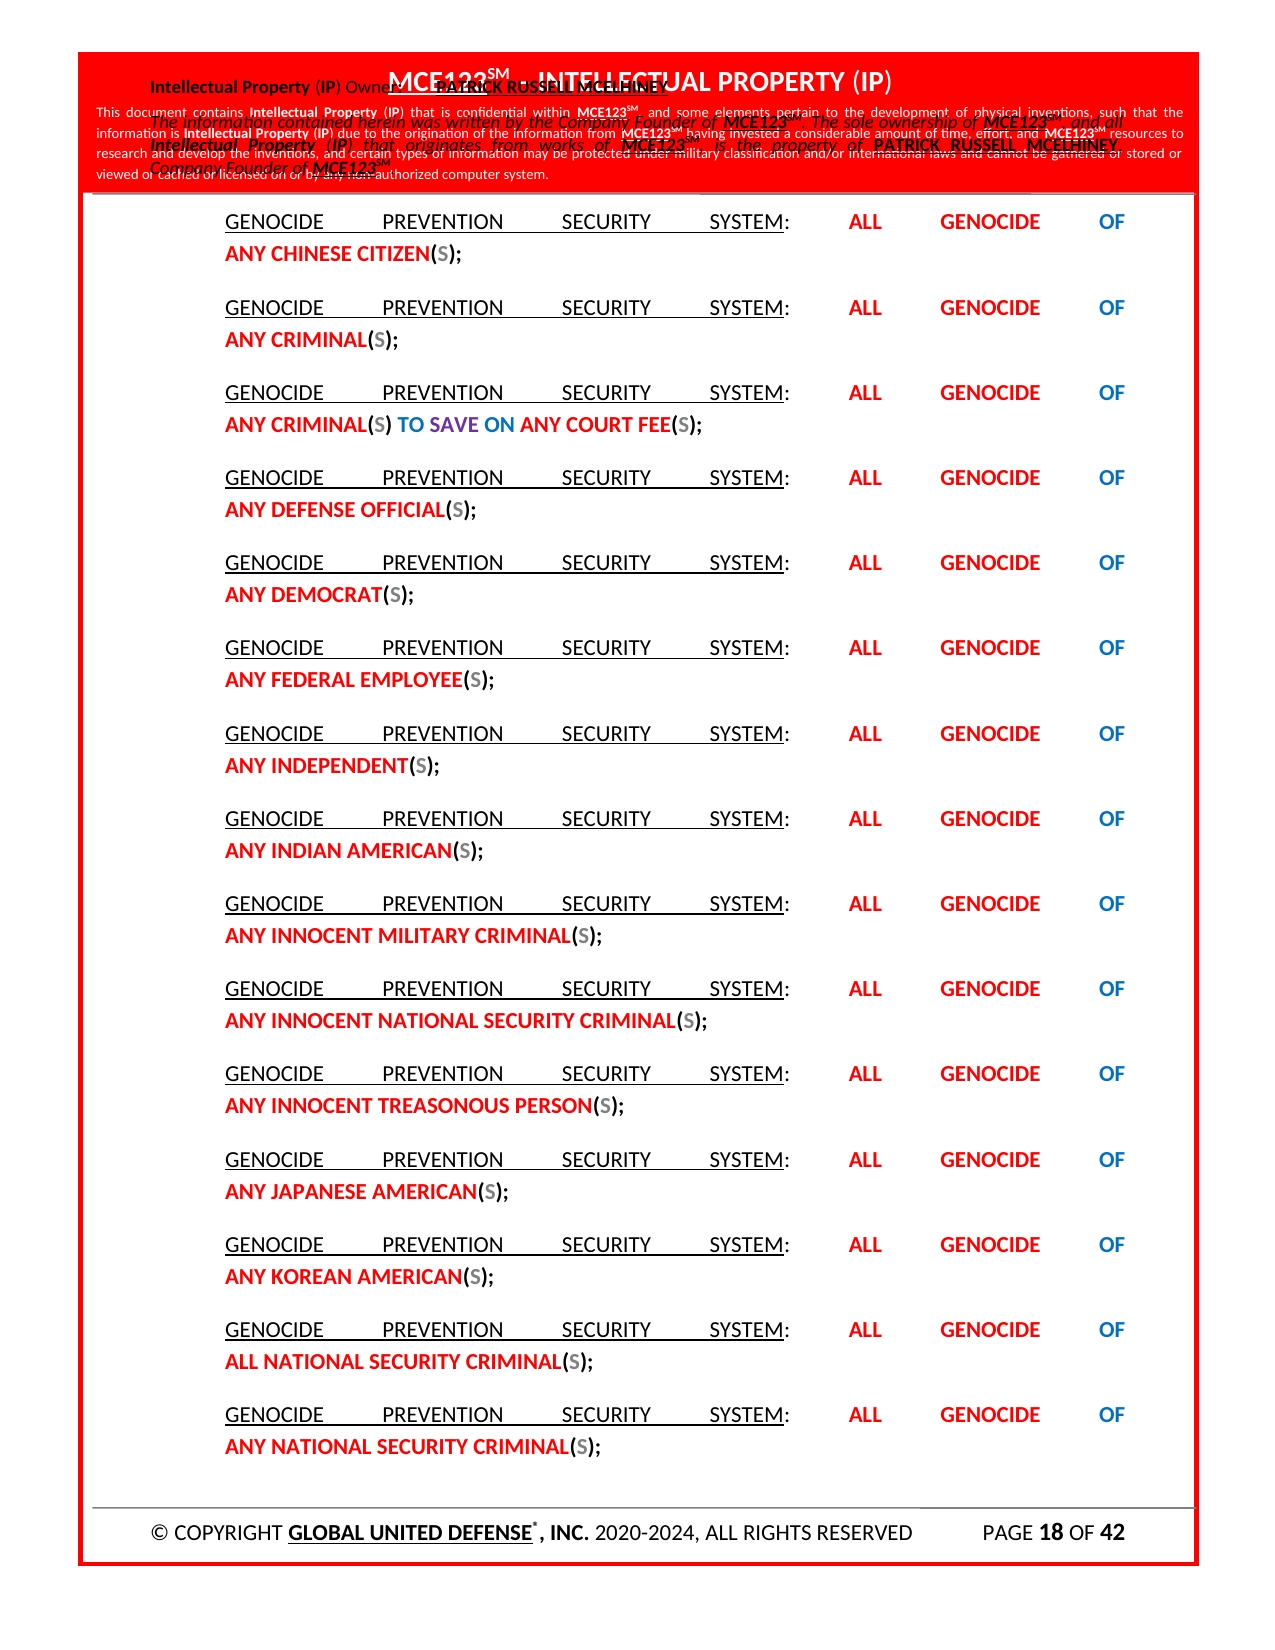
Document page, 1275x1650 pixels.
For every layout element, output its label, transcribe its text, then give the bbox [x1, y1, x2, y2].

text GENOCIDE PREVENTION SECURITY SYSTEM: ALL GENOCIDE OF ANY JAPANESE AMERICAN(S); [225, 1145, 1125, 1205]
text GENOCIDE PREVENTION SECURITY SYSTEM: ALL GENOCIDE OF ALL NATIONAL SECURITY CRIMINAL(S); [225, 1315, 1125, 1375]
text GENOCIDE PREVENTION SECURITY SYSTEM: ALL GENOCIDE OF ANY DEFENSE OFFICIAL(S); [225, 463, 1125, 523]
text GENOCIDE PREVENTION SECURITY SYSTEM: ALL GENOCIDE OF ANY NATIONAL SECURITY CRIMINAL(S); [225, 1400, 1125, 1461]
text GENOCIDE PREVENTION SECURITY SYSTEM: ALL GENOCIDE OF ANY DEMOCRAT(S); [225, 548, 1125, 608]
text GENOCIDE PREVENTION SECURITY SYSTEM: ALL GENOCIDE OF ANY CRIMINAL(S) TO SAVE ON ANY COURT FEE(S); [225, 378, 1125, 438]
text GENOCIDE PREVENTION SECURITY SYSTEM: ALL GENOCIDE OF ANY CRIMINAL(S); [225, 293, 1125, 353]
text GENOCIDE PREVENTION SECURITY SYSTEM: ALL GENOCIDE OF ANY INDIAN AMERICAN(S); [225, 804, 1125, 864]
text GENOCIDE PREVENTION SECURITY SYSTEM: ALL GENOCIDE OF ANY INNOCENT MILITARY CRIMINAL(S); [225, 889, 1125, 949]
text GENOCIDE PREVENTION SECURITY SYSTEM: ALL GENOCIDE OF ANY FEDERAL EMPLOYEE(S); [225, 633, 1125, 694]
text GENOCIDE PREVENTION SECURITY SYSTEM: ALL GENOCIDE OF ANY CHINESE CITIZEN(S); [225, 207, 1125, 268]
text GENOCIDE PREVENTION SECURITY SYSTEM: ALL GENOCIDE OF ANY KOREAN AMERICAN(S); [225, 1230, 1125, 1290]
text GENOCIDE PREVENTION SECURITY SYSTEM: ALL GENOCIDE OF ANY INNOCENT TREASONOUS PERSON(S); [225, 1059, 1125, 1120]
text GENOCIDE PREVENTION SECURITY SYSTEM: ALL GENOCIDE OF ANY INDEPENDENT(S); [225, 719, 1125, 779]
text GENOCIDE PREVENTION SECURITY SYSTEM: ALL GENOCIDE OF ANY INNOCENT NATIONAL SECURITY CRIMINAL(S); [225, 974, 1125, 1034]
